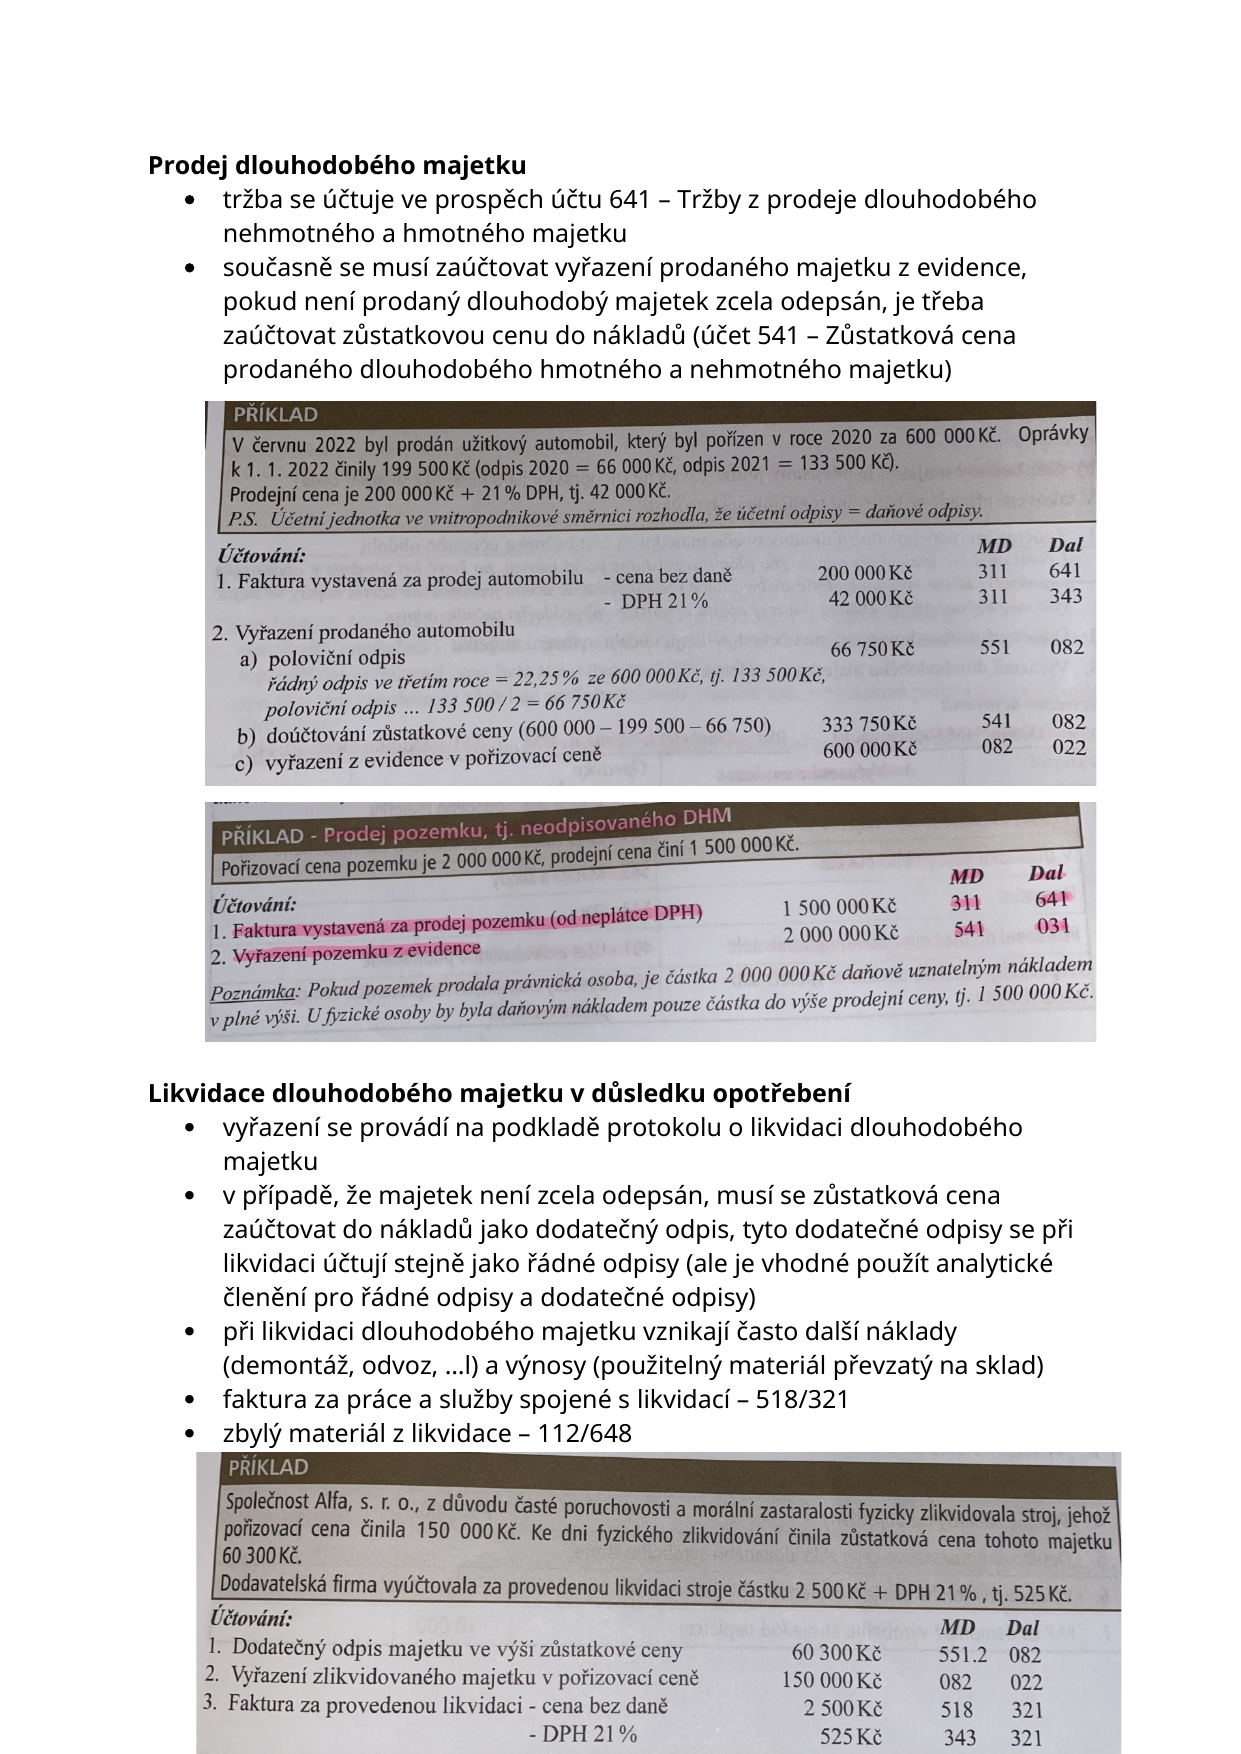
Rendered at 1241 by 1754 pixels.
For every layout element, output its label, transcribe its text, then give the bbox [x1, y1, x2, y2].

list současně se musí zaúčtovat vyřazení prodaného majetku z evidence, pokud není prodaný dlouhodobý majetek zcela odepsán, je třeba zaúčtovat zůstatkovou cenu do nákladů (účet 541 – Zůstatková cena prodaného dlouhodobého hmotného a nehmotného majetku) [185, 250, 1093, 386]
picture [196, 1452, 1122, 1754]
list faktura za práce a služby spojené s likvidací – 518/321 [185, 1382, 1093, 1416]
text Likvidace dlouhodobého majetku v důsledku opotřebení [148, 1075, 1093, 1109]
list tržba se účtuje ve prospěch účtu 641 – Tržby z prodeje dlouhodobého nehmotného a hmotného majetku [185, 182, 1093, 250]
list v případě, že majetek není zcela odepsán, musí se zůstatková cena zaúčtovat do nákladů jako dodatečný odpis, tyto dodatečné odpisy se při likvidaci účtují stejně jako řádné odpisy (ale je vhodné použít analytické členění pro řádné odpisy a dodatečné odpisy) [185, 1178, 1093, 1314]
picture [205, 401, 1097, 786]
list zbylý materiál z likvidace – 112/648 [185, 1416, 1093, 1450]
list při likvidaci dlouhodobého majetku vznikají často další náklady (demontáž, odvoz, …l) a výnosy (použitelný materiál převzatý na sklad) [185, 1314, 1093, 1382]
list vyřazení se provádí na podkladě protokolu o likvidaci dlouhodobého majetku [185, 1109, 1093, 1178]
text Prodej dlouhodobého majetku [148, 148, 1093, 182]
picture [205, 802, 1097, 1042]
